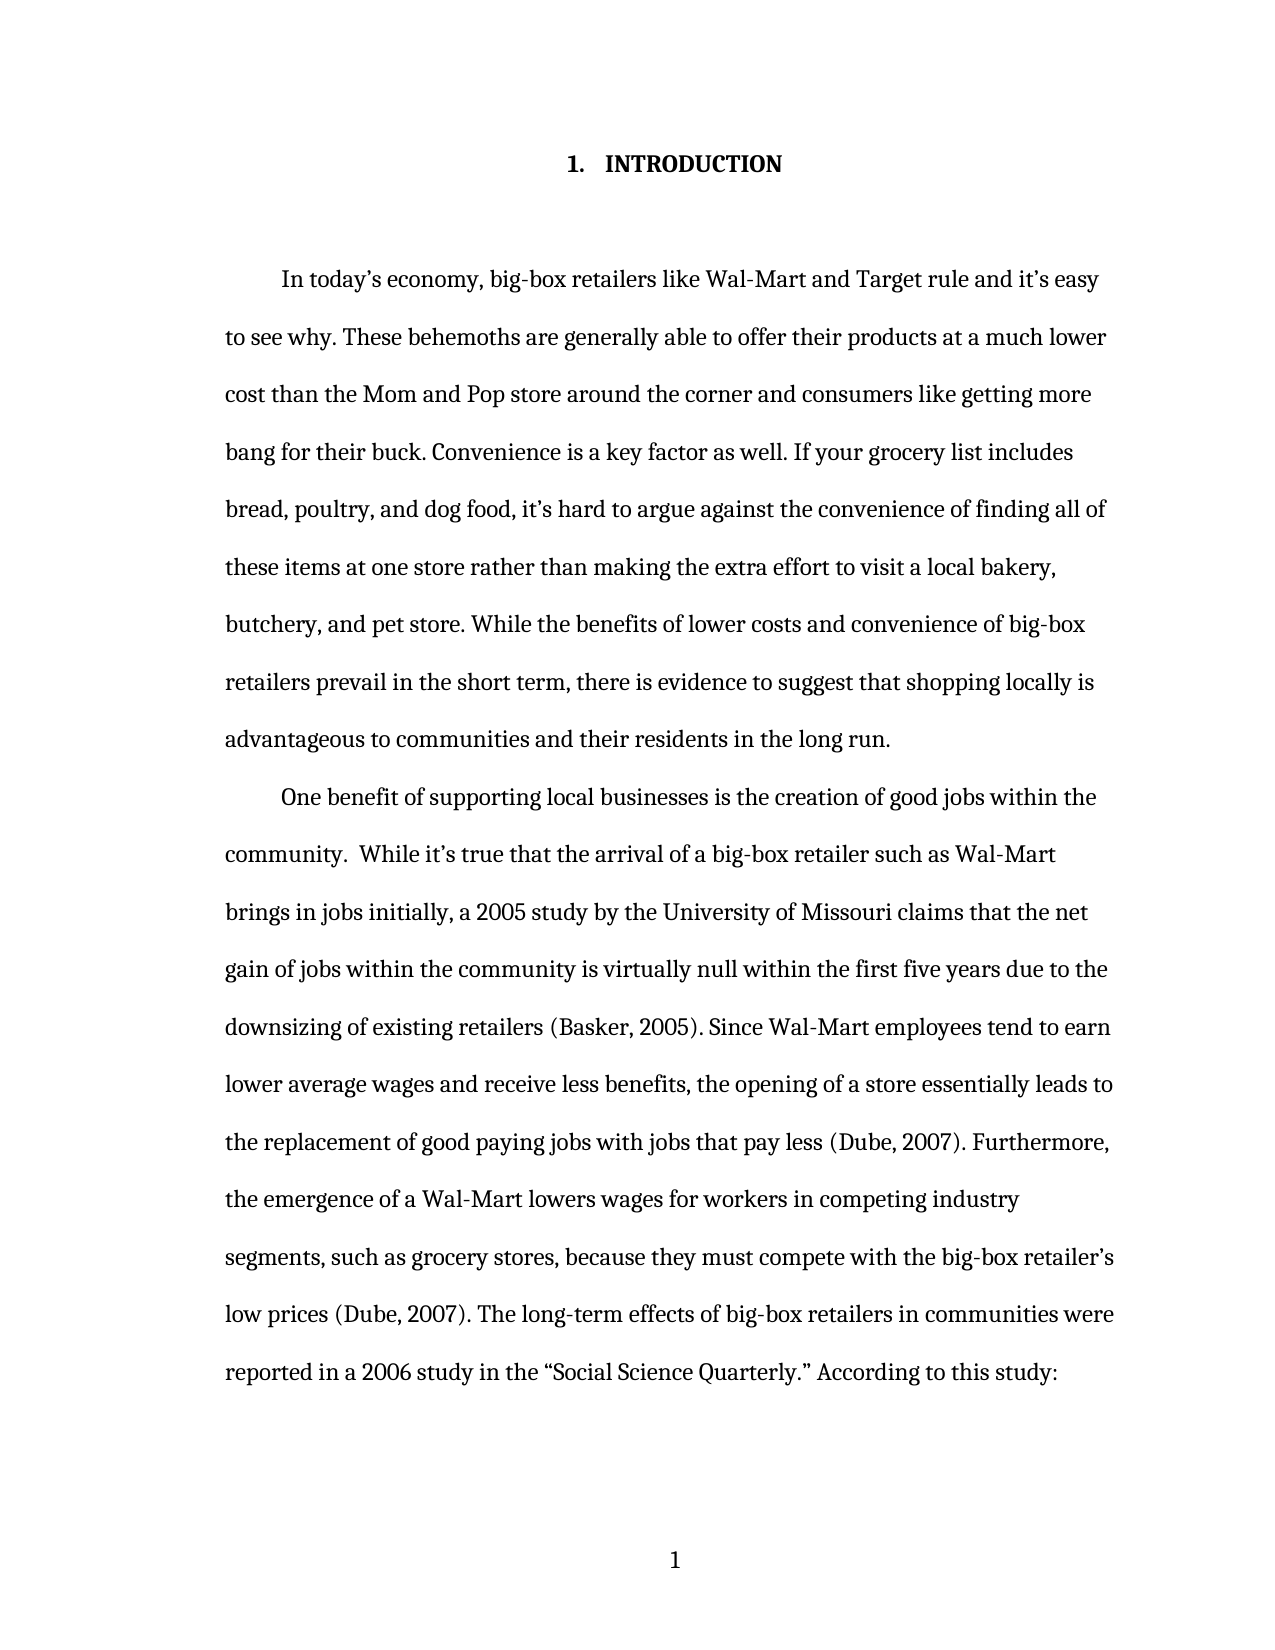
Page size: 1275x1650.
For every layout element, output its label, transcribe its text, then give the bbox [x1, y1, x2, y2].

list One benefit of supporting local businesses is the creation of good jobs within the community. While it’s true that the arrival of a big-box retailer such as Wal-Mart brings in jobs initially, a 2005 study by the University of Missouri claims that the net gain of jobs within the community is virtually null within the first five years due to the downsizing of existing retailers. Since Wal-Mart employees tend to earn lower average wages and receive less benefits, the opening of a store essentially leads to the replacement of good paying jobs with jobs that pay less. Furthermore, the emergence of a Wal-Mart lowers wages for workers in competing industry segments, such as grocery stores, because they must compete with the big-box retailer’s low prices. The long-term effects of big-box retailers in communities were reported in a 2006 study in the “Social Science Quarterly.” According to this study: [225, 782, 1125, 1386]
list INTRODUCTION [225, 150, 1125, 179]
list In today’s economy, big-box retailers like Wal-Mart and Target rule and it’s easy to see why. These behemoths are generally able to offer their products at a much lower cost than the Mom and Pop store around the corner and consumers like getting more bang for their buck. Convenience is a key factor as well. If your grocery list includes bread, poultry, and dog food, it’s hard to argue against the convenience of finding all of these items at one store rather than making the extra effort to visit a local bakery, butchery, and pet store. While the benefits of lower costs and convenience of big-box retailers prevail in the short term, there is evidence to suggest that shopping locally is advantageous to communities and their residents in the long run. [225, 265, 1125, 754]
